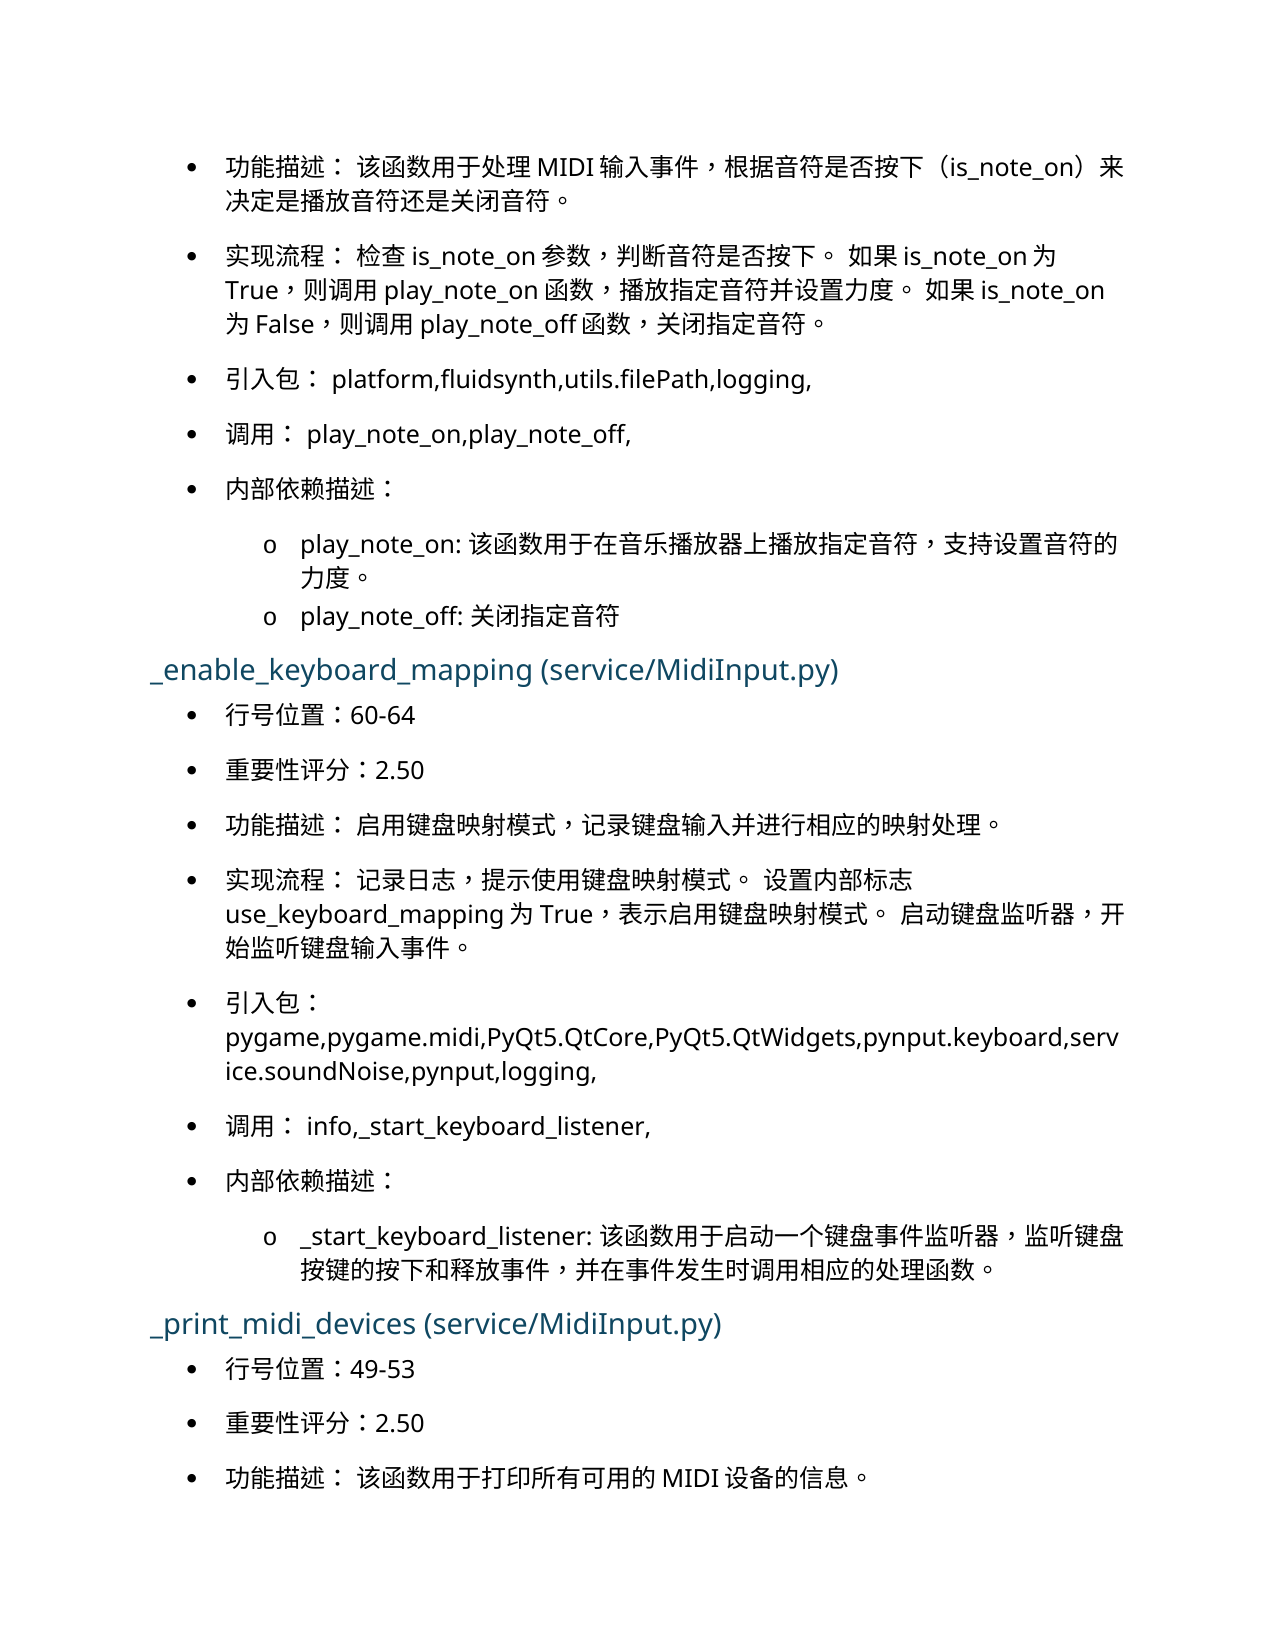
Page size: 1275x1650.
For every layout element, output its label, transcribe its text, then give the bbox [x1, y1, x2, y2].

list play_note_off: 关闭指定音符 [262, 599, 1125, 633]
list 重要性评分：2.50 [187, 753, 1125, 787]
list 行号位置：60-64 [187, 698, 1125, 732]
list 内部依赖描述： [187, 472, 1125, 506]
list 实现流程： 记录日志，提示使用键盘映射模式。 设置内部标志use_keyboard_mapping为True，表示启用键盘映射模式。 启动键盘监听器，开始监听键盘输入事件。 [187, 862, 1125, 964]
subtitle _print_midi_devices (service/MidiInput.py) [150, 1303, 1125, 1343]
list 实现流程： 检查is_note_on参数，判断音符是否按下。 如果is_note_on为True，则调用play_note_on函数，播放指定音符并设置力度。 如果is_note_on为False，则调用play_note_off函数，关闭指定音符。 [187, 239, 1125, 341]
list 引入包： pygame,pygame.midi,PyQt5.QtCore,PyQt5.QtWidgets,pynput.keyboard,service.soundNoise,pynput,logging, [187, 985, 1125, 1088]
list 调用： info,_start_keyboard_listener, [187, 1108, 1125, 1142]
list play_note_on: 该函数用于在音乐播放器上播放指定音符，支持设置音符的力度。 [262, 527, 1125, 595]
list _start_keyboard_listener: 该函数用于启动一个键盘事件监听器，监听键盘按键的按下和释放事件，并在事件发生时调用相应的处理函数。 [262, 1218, 1125, 1287]
list 内部依赖描述： [187, 1163, 1125, 1197]
list 调用： play_note_on,play_note_off, [187, 417, 1125, 451]
list 功能描述： 该函数用于处理MIDI输入事件，根据音符是否按下（is_note_on）来决定是播放音符还是关闭音符。 [187, 150, 1125, 218]
list 重要性评分：2.50 [187, 1406, 1125, 1440]
subtitle _enable_keyboard_mapping (service/MidiInput.py) [150, 650, 1125, 689]
list 引入包： platform,fluidsynth,utils.filePath,logging, [187, 362, 1125, 396]
list 功能描述： 该函数用于打印所有可用的MIDI设备的信息。 [187, 1461, 1125, 1495]
list 功能描述： 启用键盘映射模式，记录键盘输入并进行相应的映射处理。 [187, 807, 1125, 842]
list 行号位置：49-53 [187, 1351, 1125, 1385]
